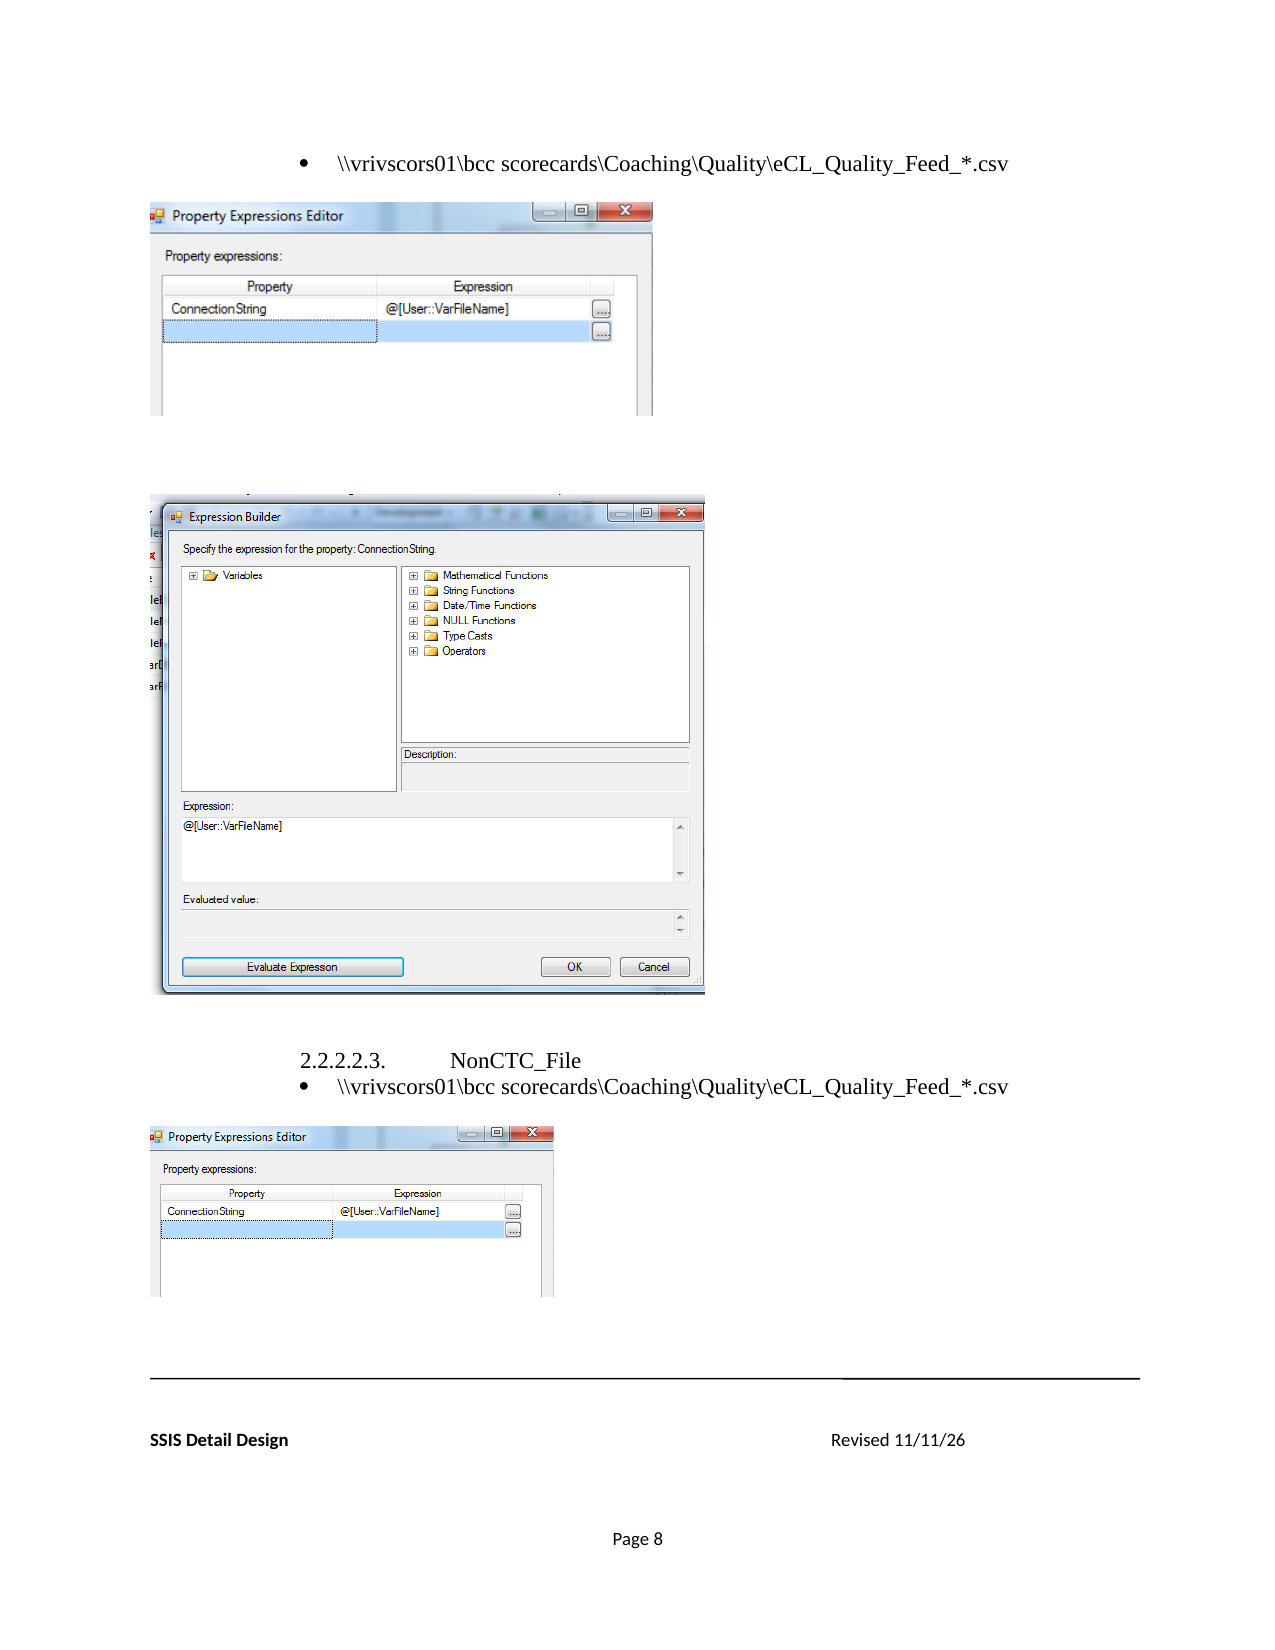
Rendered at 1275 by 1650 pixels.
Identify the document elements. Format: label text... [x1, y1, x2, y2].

list \\vrivscors01\bcc scorecards\Coaching\Quality\eCL_Quality_Feed_*.csv [300, 150, 1125, 176]
picture [150, 494, 705, 995]
picture [150, 202, 653, 416]
picture [150, 1126, 554, 1297]
list NonCTC_File [300, 1047, 1125, 1073]
list \\vrivscors01\bcc scorecards\Coaching\Quality\eCL_Quality_Feed_*.csv [300, 1073, 1125, 1100]
